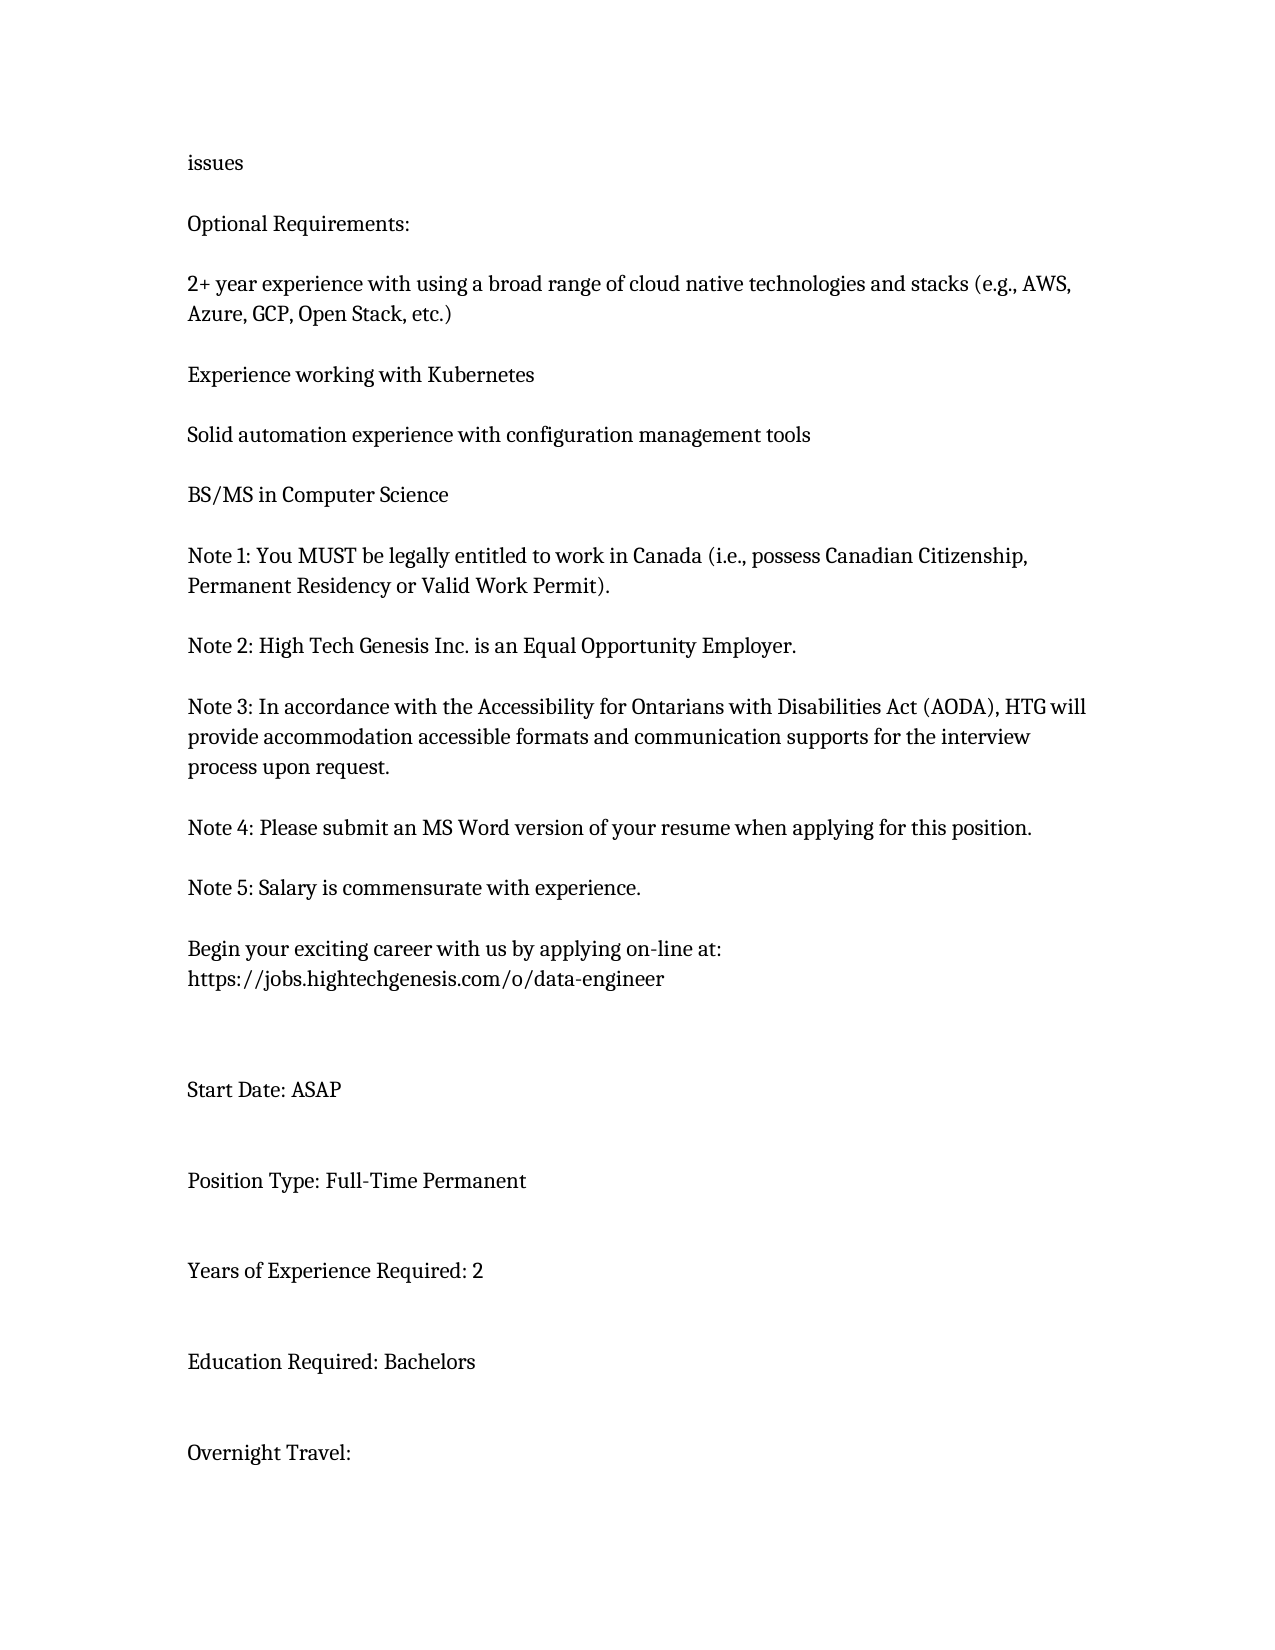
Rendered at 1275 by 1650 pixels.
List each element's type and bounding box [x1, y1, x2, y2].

text [187, 150, 1087, 1052]
text [187, 1077, 1087, 1496]
